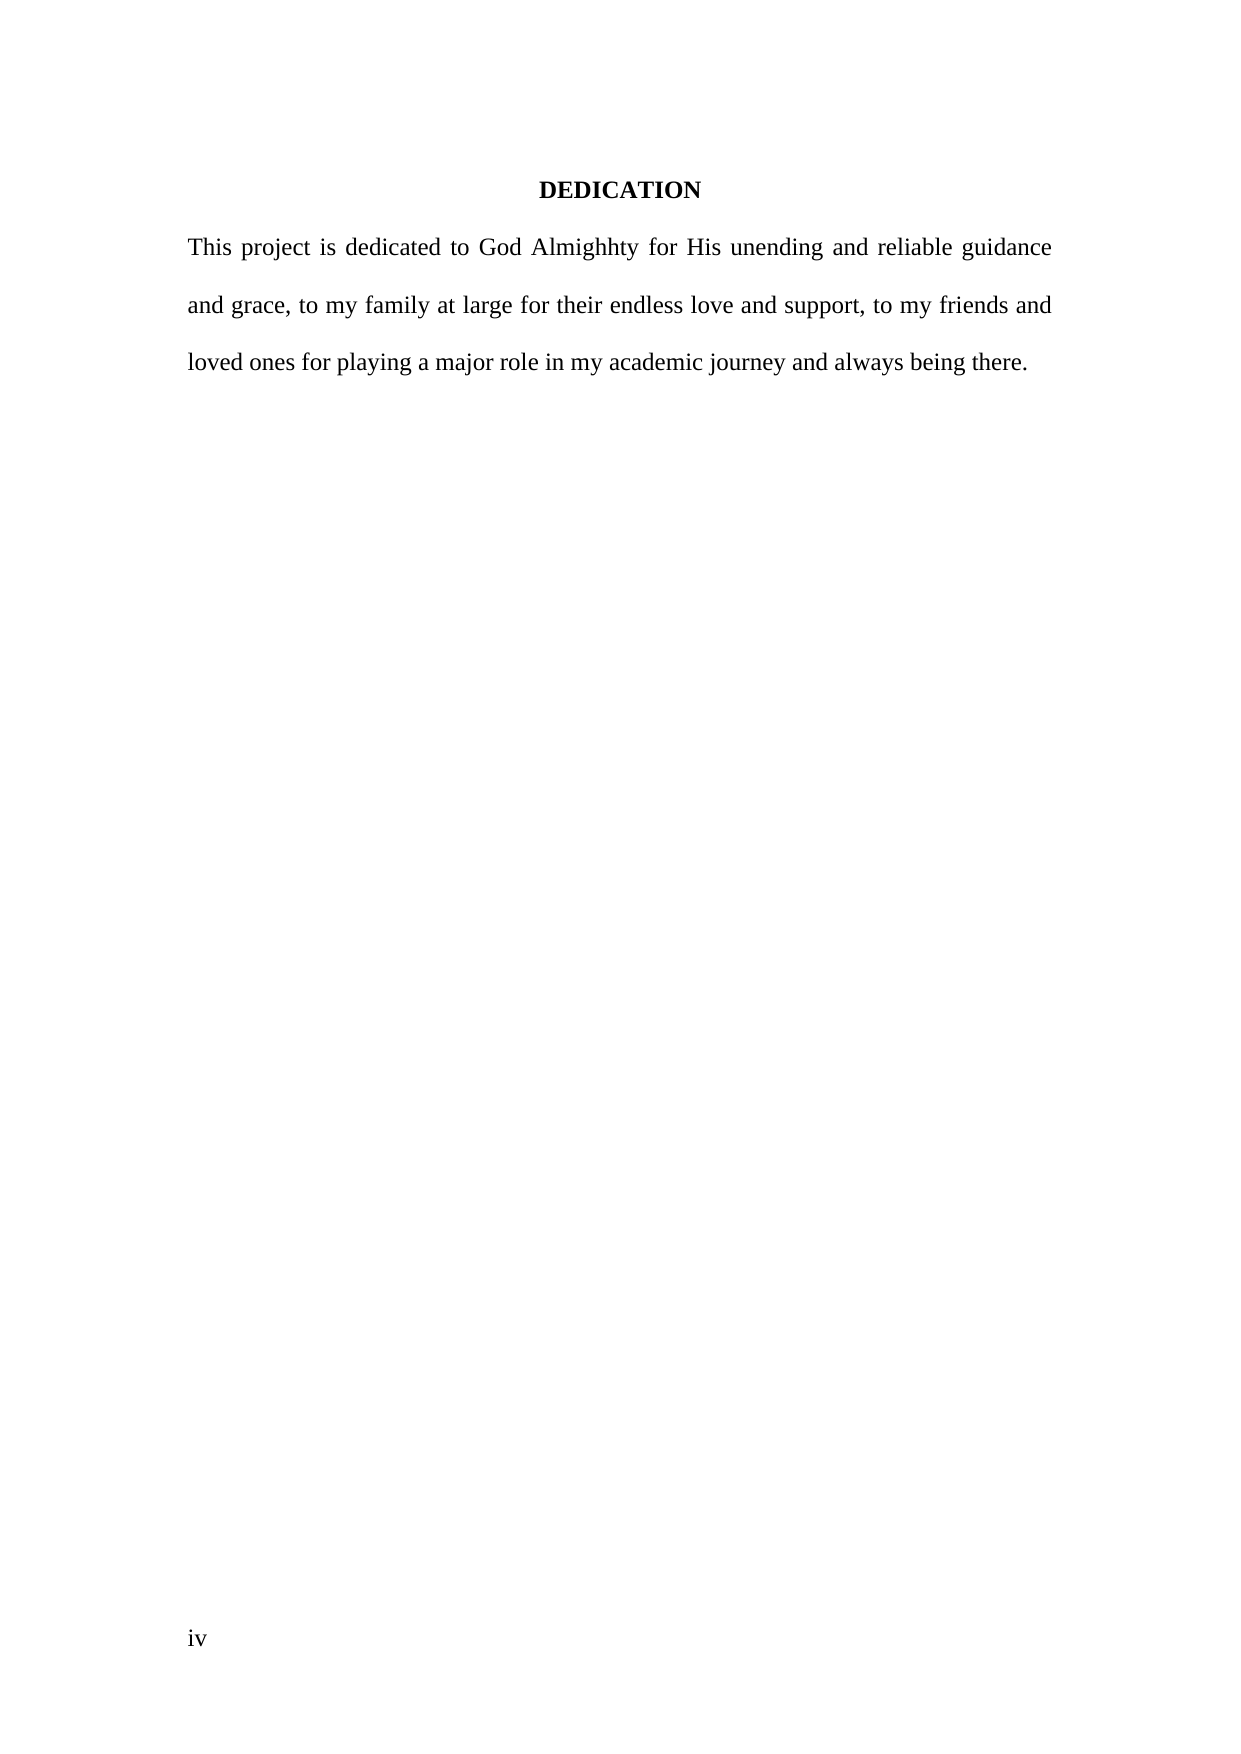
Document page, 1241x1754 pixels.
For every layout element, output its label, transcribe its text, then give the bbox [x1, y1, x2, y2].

subtitle DEDICATION [187, 175, 1053, 204]
text This project is dedicated to God Almighhty for His unending and reliable guidance and grace, to my family at large for their endless love and support, to my friends and loved ones for playing a major role in my academic journey and always being there. [187, 232, 1053, 376]
